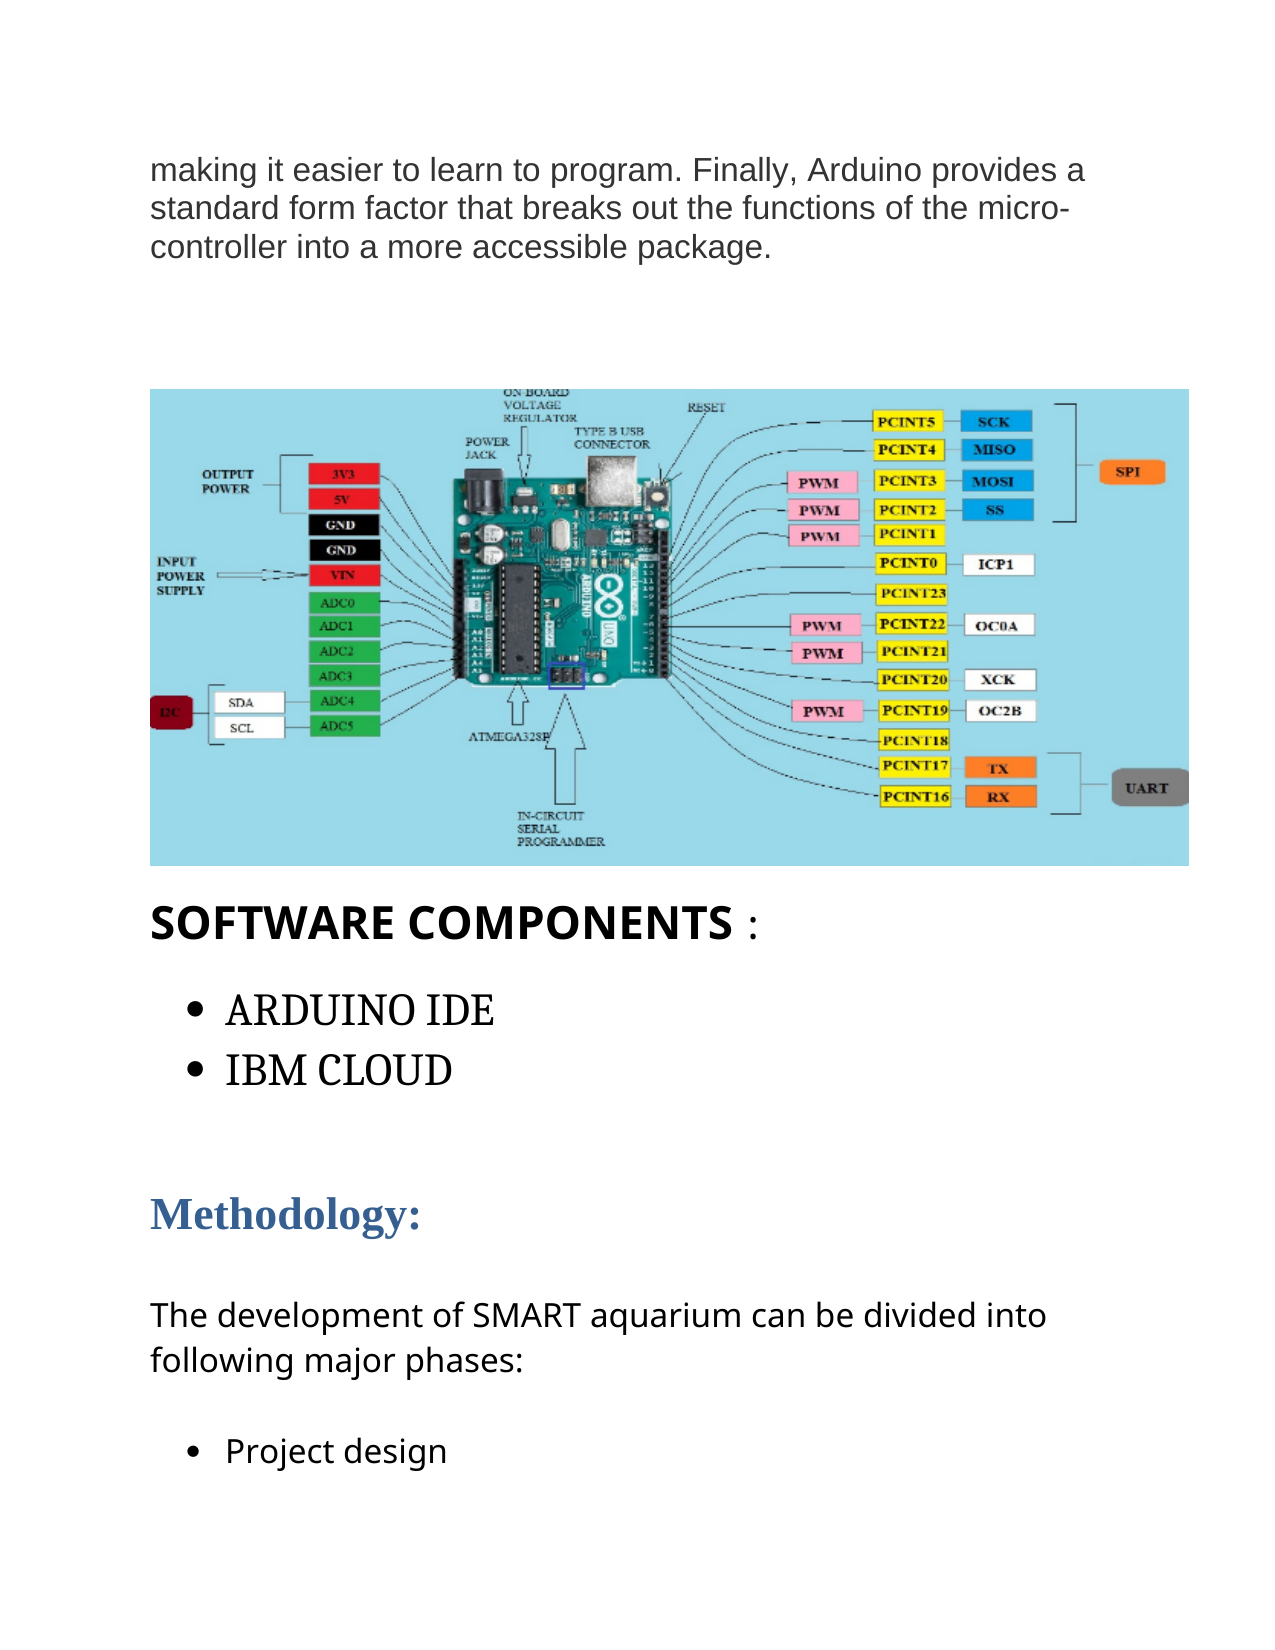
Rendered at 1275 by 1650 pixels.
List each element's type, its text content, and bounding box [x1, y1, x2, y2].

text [150, 150, 1125, 265]
text The development of SMART aquarium can be divided into following major phases: [150, 1292, 1125, 1383]
list Project design [187, 1428, 1125, 1473]
list ARDUINO IDE [187, 984, 1125, 1037]
list IBM CLOUD [187, 1044, 1125, 1097]
text SOFTWARE COMPONENTS : [150, 891, 1125, 953]
picture [150, 389, 1189, 866]
text Methodology: [150, 1186, 1125, 1239]
